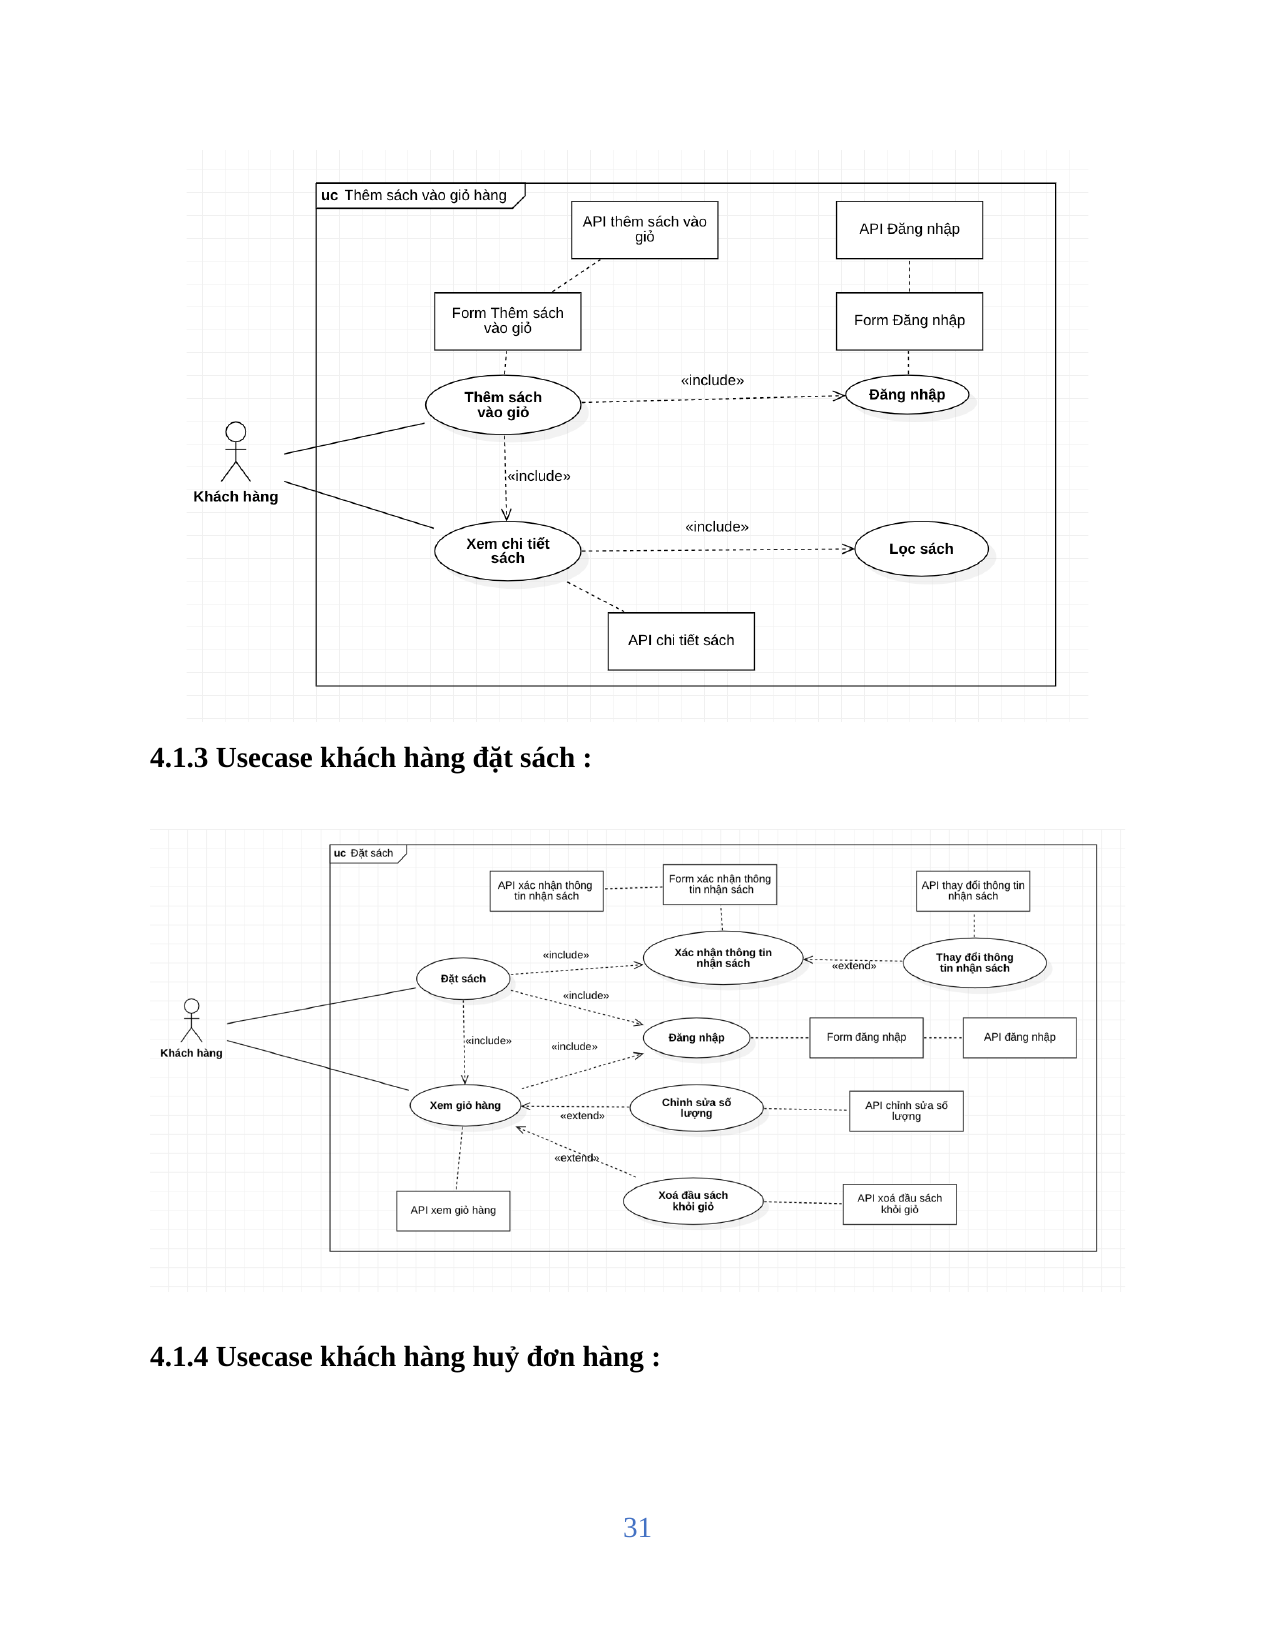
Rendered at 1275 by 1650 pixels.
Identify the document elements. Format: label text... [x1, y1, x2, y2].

subtitle 4.1.4 Usecase khách hàng huỷ đơn hàng : [150, 1339, 1125, 1373]
subtitle 4.1.3 Usecase khách hàng đặt sách : [150, 741, 1125, 774]
picture [186, 150, 1089, 722]
picture [150, 829, 1125, 1292]
